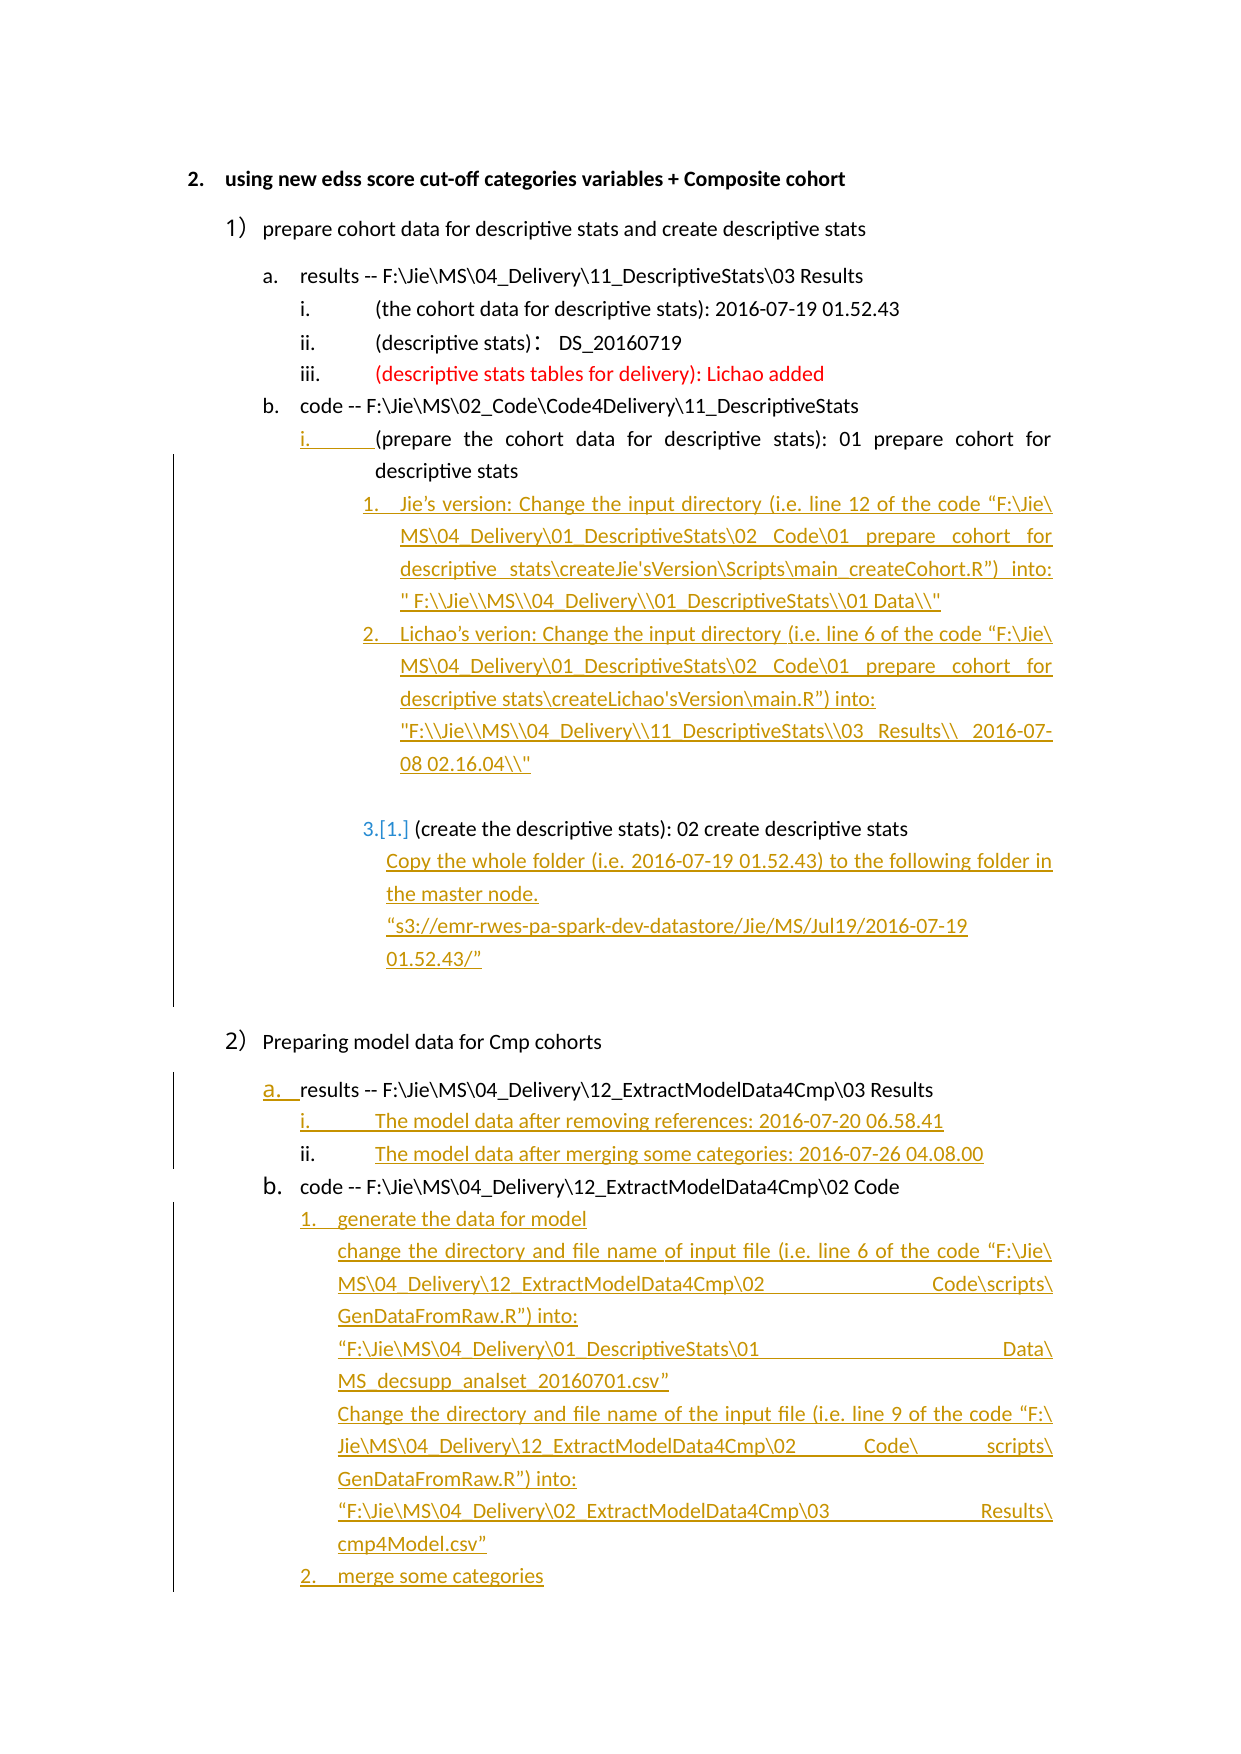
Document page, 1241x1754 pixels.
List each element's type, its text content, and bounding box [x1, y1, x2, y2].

list prepare cohort data for descriptive stats and create descriptive stats [225, 194, 1053, 259]
list Preparing model data for Cmp cohorts [225, 1007, 1053, 1072]
list results -- F:\Jie\MS\04_Delivery\11_DescriptiveStats\03 Results [262, 259, 1053, 292]
list code -- F:\Jie\MS\02_Code\Code4Delivery\11_DescriptiveStats [262, 389, 1053, 422]
list (prepare the cohort data for descriptive stats): 01 prepare cohort for descriptive stats [300, 422, 1053, 487]
list (descriptive stats tables for delivery): Lichao added [300, 357, 1053, 389]
list code -- F:\Jie\MS\04_Delivery\12_ExtractModelData4Cmp\02 Code [262, 1169, 1053, 1202]
list (create the descriptive stats): 02 create descriptive stats [362, 812, 1053, 844]
list (the cohort data for descriptive stats): 2016-07-19 01.52.43 [300, 292, 1053, 324]
list using new edss score cut-off categories variables + Composite cohort [187, 162, 1053, 194]
list (descriptive stats)： DS_20160719 [300, 324, 1053, 357]
list results -- F:\Jie\MS\04_Delivery\12_ExtractModelData4Cmp\03 Results [262, 1072, 1053, 1104]
